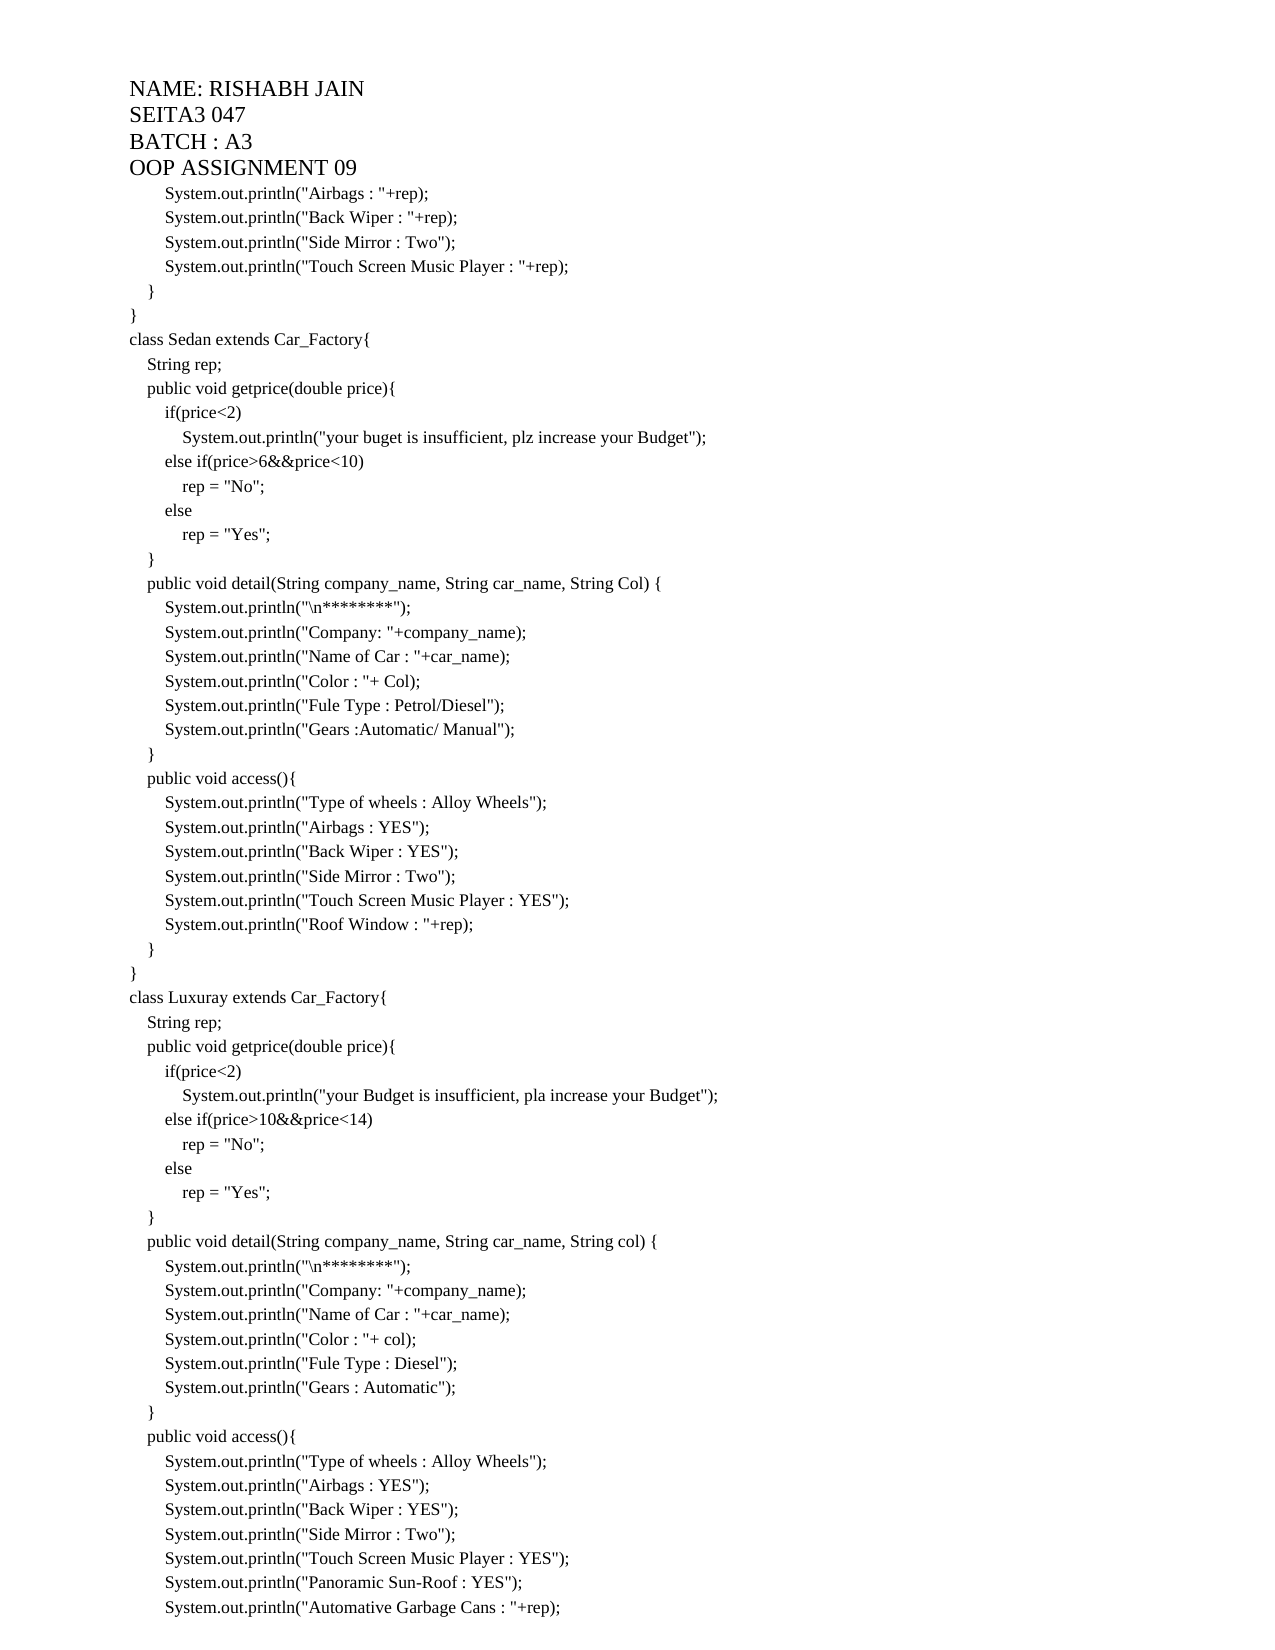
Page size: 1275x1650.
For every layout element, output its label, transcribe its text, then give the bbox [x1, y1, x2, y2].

text String rep; [129, 1009, 1233, 1033]
text public void access(){ [129, 765, 1233, 789]
text System.out.println("Company: "+company_name); [129, 1277, 1233, 1301]
text System.out.println("Back Wiper : YES"); [129, 1497, 1233, 1521]
text System.out.println("Type of wheels : Alloy Wheels"); [129, 790, 1233, 814]
text System.out.println("Color : "+ Col); [129, 668, 1233, 692]
text System.out.println("Airbags : "+rep); [129, 180, 1233, 204]
text } [129, 1399, 1233, 1423]
text class Sedan extends Car_Factory{ [129, 327, 1233, 351]
text rep = "Yes"; [129, 522, 1233, 546]
text System.out.println("Airbags : YES"); [129, 1472, 1233, 1496]
text rep = "No"; [129, 473, 1233, 497]
text System.out.println("Automative Garbage Cans : "+rep); [129, 1594, 1233, 1618]
text } [129, 278, 1233, 302]
text if(price<2) [129, 1058, 1233, 1082]
text System.out.println("\n********"); [129, 595, 1233, 619]
text System.out.println("Touch Screen Music Player : "+rep); [129, 253, 1233, 277]
text public void detail(String company_name, String car_name, String col) { [129, 1228, 1233, 1252]
text System.out.println("Type of wheels : Alloy Wheels"); [129, 1448, 1233, 1472]
text public void access(){ [129, 1423, 1233, 1447]
text } [129, 1204, 1233, 1228]
text System.out.println("Airbags : YES"); [129, 814, 1233, 838]
text class Luxuray extends Car_Factory{ [129, 985, 1233, 1009]
text else [129, 1155, 1233, 1179]
text System.out.println("Fule Type : Petrol/Diesel"); [129, 692, 1233, 716]
text System.out.println("Panoramic Sun-Roof : YES"); [129, 1570, 1233, 1594]
text System.out.println("Roof Window : "+rep); [129, 912, 1233, 936]
text String rep; [129, 351, 1233, 375]
text public void getprice(double price){ [129, 1033, 1233, 1057]
text System.out.println("Gears :Automatic/ Manual"); [129, 717, 1233, 741]
text public void getprice(double price){ [129, 375, 1233, 399]
text System.out.println("Side Mirror : Two"); [129, 1521, 1233, 1545]
text System.out.println("Side Mirror : Two"); [129, 229, 1233, 253]
text } [129, 936, 1233, 960]
text System.out.println("Back Wiper : YES"); [129, 838, 1233, 862]
text System.out.println("Fule Type : Diesel"); [129, 1350, 1233, 1374]
text System.out.println("Gears : Automatic"); [129, 1375, 1233, 1399]
text System.out.println("your buget is insufficient, plz increase your Budget"); [129, 424, 1233, 448]
text System.out.println("Name of Car : "+car_name); [129, 1302, 1233, 1326]
text } [129, 960, 1233, 984]
text rep = "Yes"; [129, 1180, 1233, 1204]
text rep = "No"; [129, 1131, 1233, 1155]
text else if(price>6&&price<10) [129, 448, 1233, 472]
text System.out.println("Touch Screen Music Player : YES"); [129, 1545, 1233, 1569]
text else if(price>10&&price<14) [129, 1107, 1233, 1131]
text System.out.println("\n********"); [129, 1253, 1233, 1277]
text System.out.println("Company: "+company_name); [129, 619, 1233, 643]
text if(price<2) [129, 400, 1233, 424]
text System.out.println("Name of Car : "+car_name); [129, 643, 1233, 667]
text } [129, 741, 1233, 765]
text public void detail(String company_name, String car_name, String Col) { [129, 570, 1233, 594]
text System.out.println("your Budget is insufficient, pla increase your Budget"); [129, 1082, 1233, 1106]
text System.out.println("Color : "+ col); [129, 1326, 1233, 1350]
text System.out.println("Back Wiper : "+rep); [129, 205, 1233, 229]
text } [129, 302, 1233, 326]
text System.out.println("Touch Screen Music Player : YES"); [129, 887, 1233, 911]
text System.out.println("Side Mirror : Two"); [129, 863, 1233, 887]
text else [129, 497, 1233, 521]
text } [129, 546, 1233, 570]
